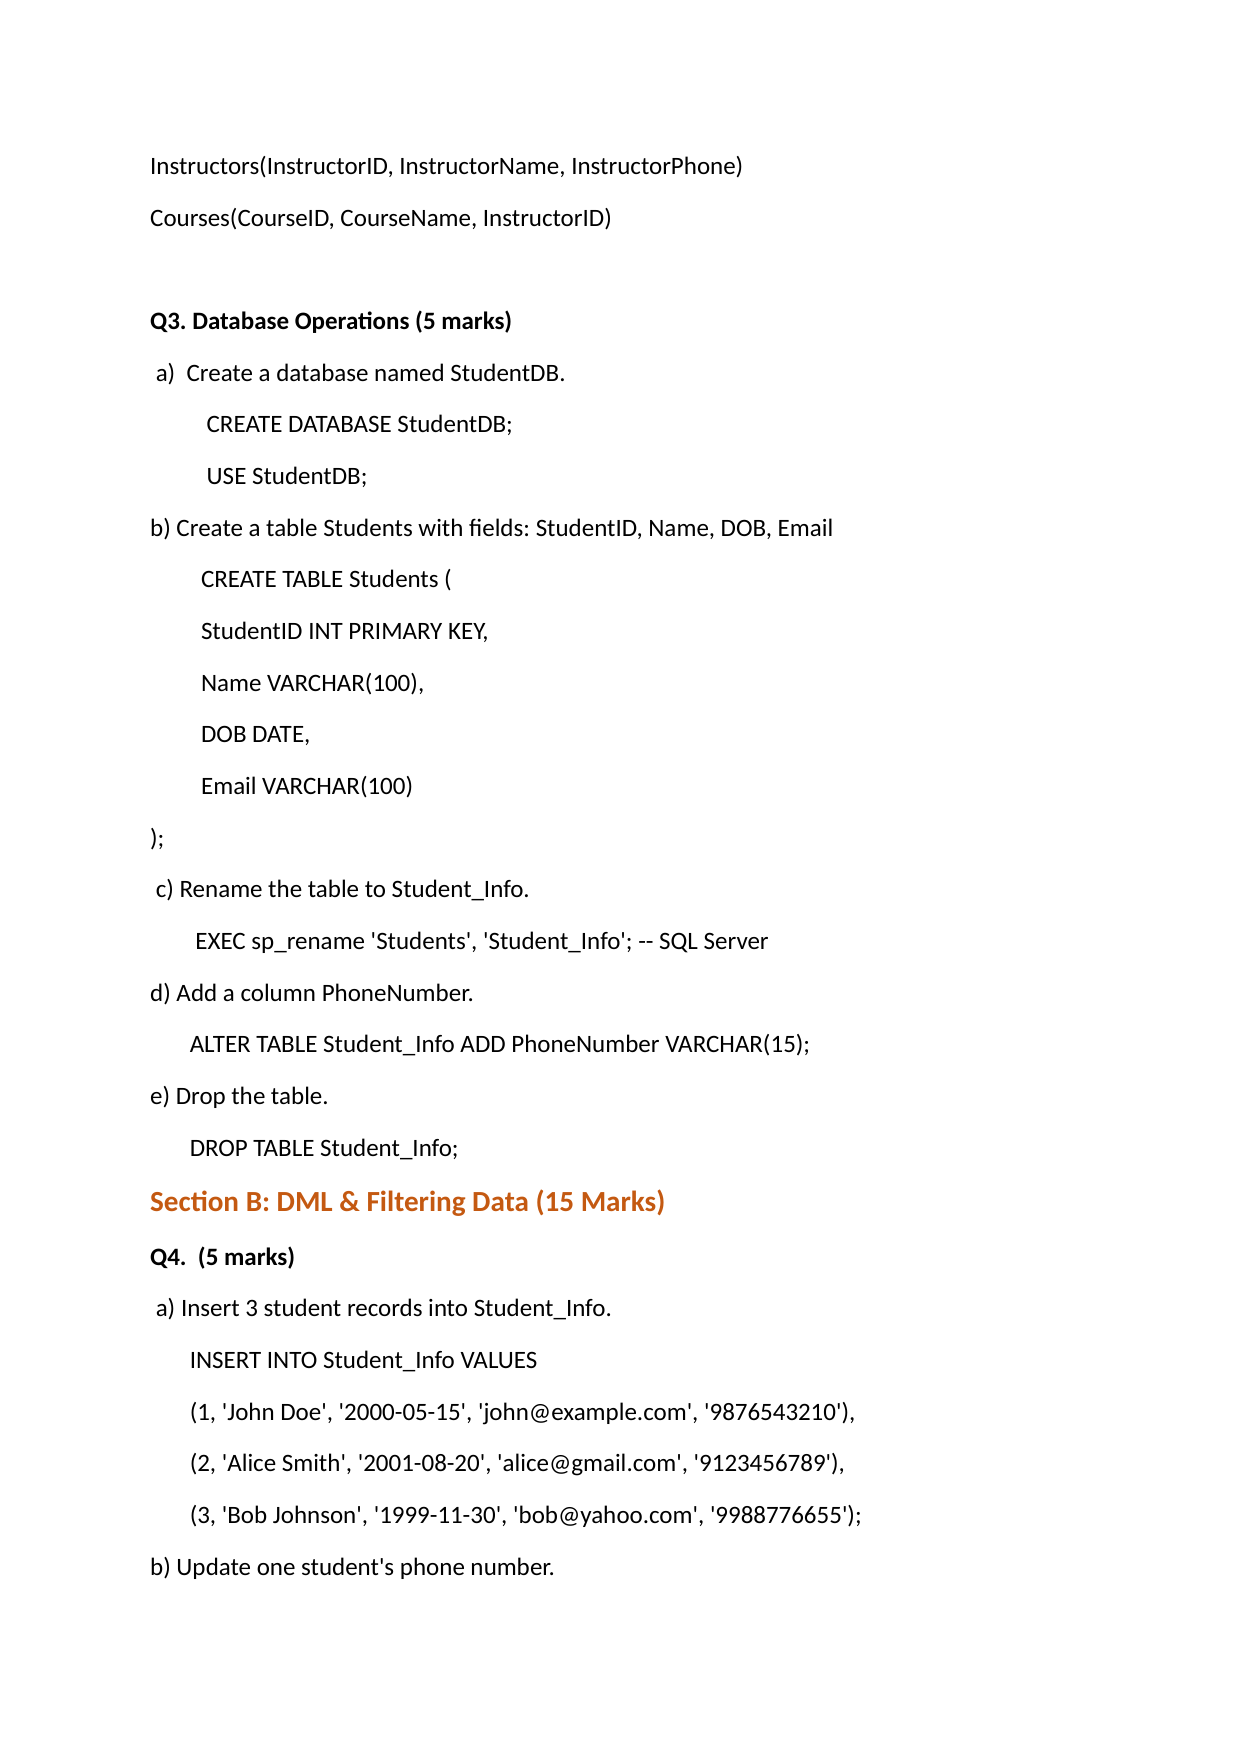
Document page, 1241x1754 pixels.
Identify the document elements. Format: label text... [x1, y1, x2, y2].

text Q3. Database Operations (5 marks) [150, 305, 1090, 336]
text e) Drop the table. [150, 1080, 1090, 1111]
text a) Insert 3 student records into Student_Info. [150, 1293, 1090, 1323]
text INSERT INTO Student_Info VALUES [150, 1344, 1090, 1375]
text Section B: DML & Filtering Data (15 Marks) [150, 1183, 1090, 1219]
text USE StudentDB; [150, 460, 1090, 491]
text (2, 'Alice Smith', '2001-08-20', 'alice@gmail.com', '9123456789'), [150, 1448, 1090, 1478]
text ); [150, 822, 1090, 852]
text CREATE TABLE Students ( [150, 563, 1090, 594]
text a) Create a database named StudentDB. [150, 357, 1090, 387]
text Email VARCHAR(100) [150, 770, 1090, 801]
text DOB DATE, [150, 718, 1090, 749]
text (3, 'Bob Johnson', '1999-11-30', 'bob@yahoo.com', '9988776655'); [150, 1499, 1090, 1530]
text ALTER TABLE Student_Info ADD PhoneNumber VARCHAR(15); [150, 1028, 1090, 1059]
text CREATE DATABASE StudentDB; [150, 408, 1090, 439]
text Instructors(InstructorID, InstructorName, InstructorPhone) [150, 150, 1090, 181]
text Courses(CourseID, CourseName, InstructorID) [150, 202, 1090, 232]
text d) Add a column PhoneNumber. [150, 977, 1090, 1007]
text b) Update one student's phone number. [150, 1551, 1090, 1581]
text Q4. (5 marks) [150, 1241, 1090, 1271]
text b) Create a table Students with fields: StudentID, Name, DOB, Email [150, 512, 1090, 542]
text c) Rename the table to Student_Info. [150, 873, 1090, 904]
text Name VARCHAR(100), [150, 667, 1090, 697]
text EXEC sp_rename 'Students', 'Student_Info'; -- SQL Server [150, 925, 1090, 956]
text DROP TABLE Student_Info; [150, 1132, 1090, 1162]
text StudentID INT PRIMARY KEY, [150, 615, 1090, 646]
text (1, 'John Doe', '2000-05-15', 'john@example.com', '9876543210'), [150, 1396, 1090, 1426]
